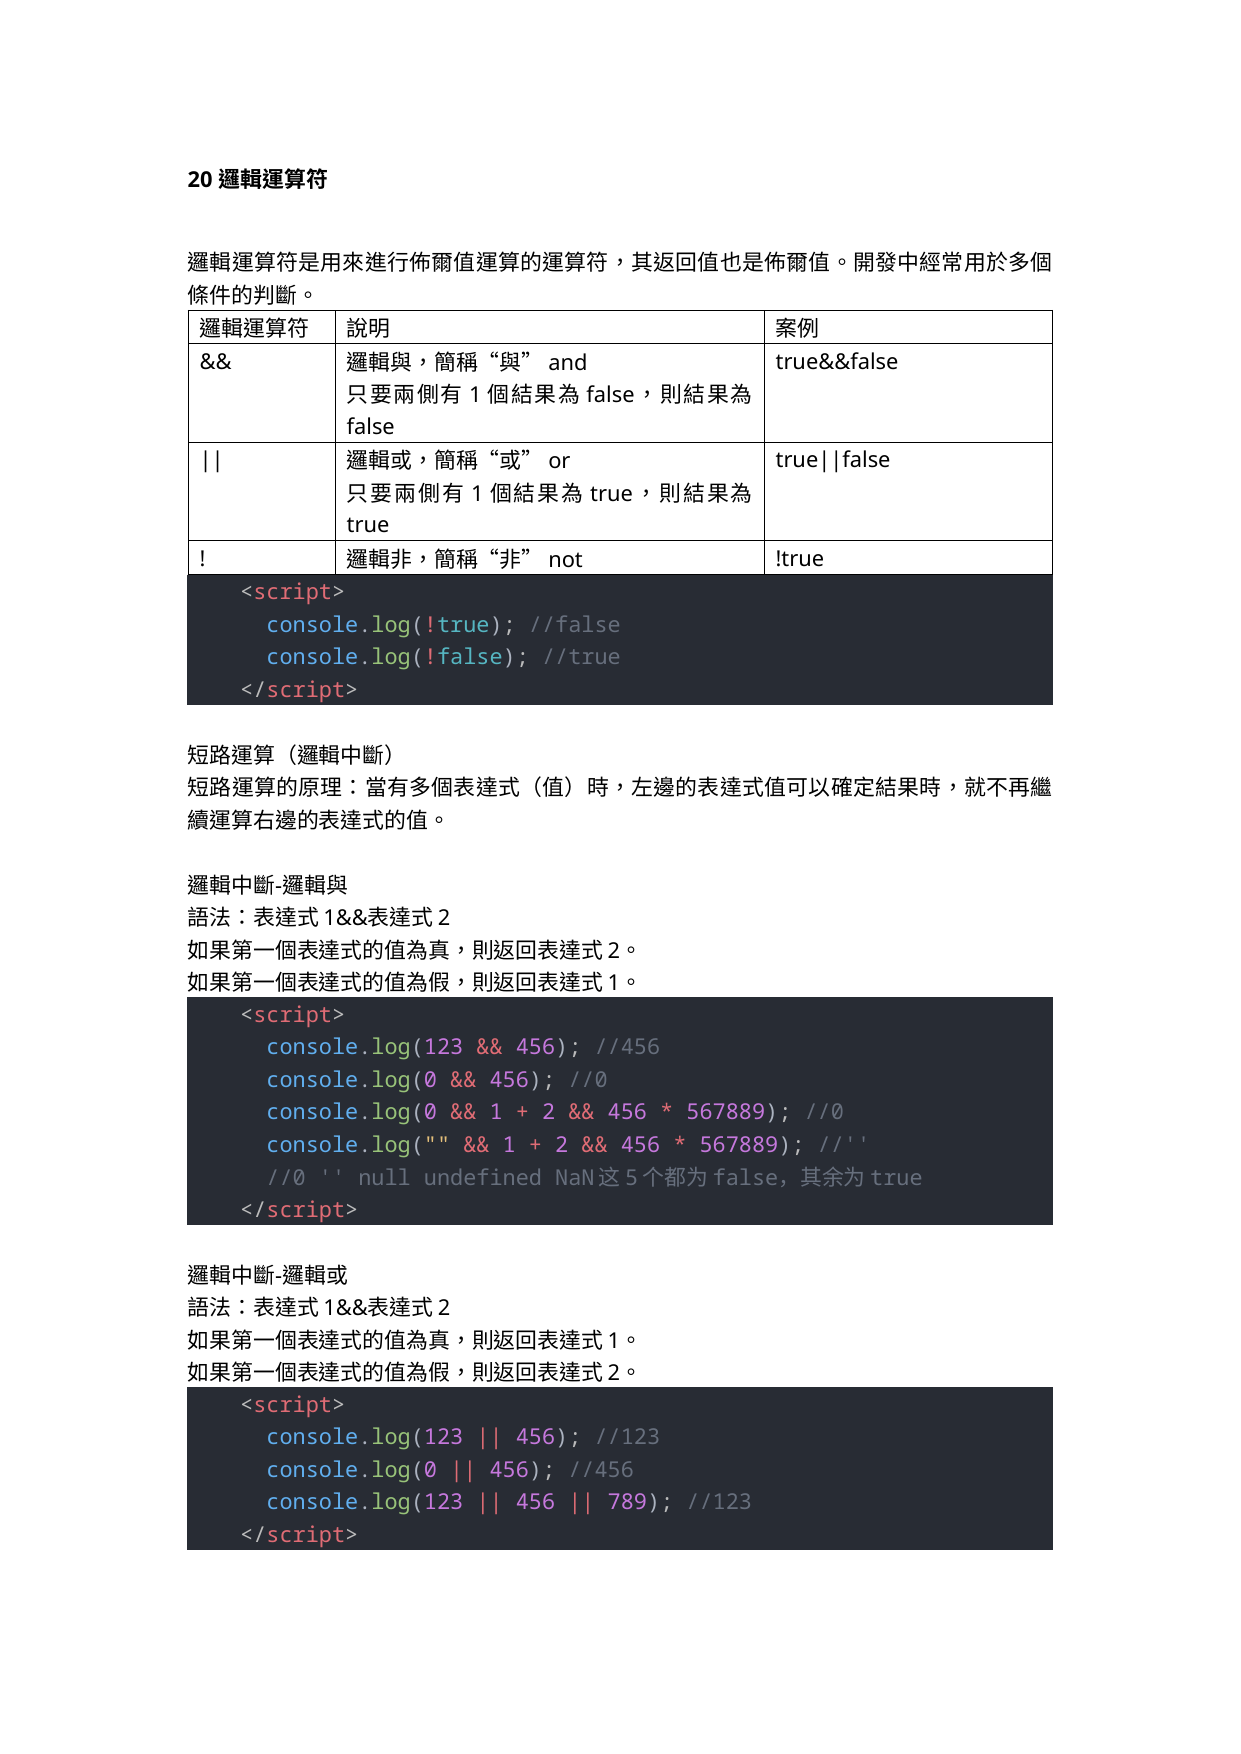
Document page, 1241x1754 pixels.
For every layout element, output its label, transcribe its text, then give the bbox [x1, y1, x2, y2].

table_cell && [189, 344, 335, 442]
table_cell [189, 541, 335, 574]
text 邏輯中斷-邏輯與 [187, 867, 1053, 900]
table_cell 邏輯或，簡稱“或” or 只要兩側有1個結果為true，則結果為true [336, 443, 764, 540]
text 邏輯中斷-邏輯或 [187, 1257, 1053, 1290]
text console.log(0 && 1 + 2 && 456 * 567889); //0 [187, 1095, 1053, 1127]
table_cell || [189, 443, 335, 540]
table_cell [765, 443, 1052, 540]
text console.log(0 && 456); //0 [187, 1062, 1053, 1095]
text <script> [187, 1387, 1053, 1420]
table_cell true&&false [765, 344, 1052, 442]
text 如果第一個表達式的值為假，則返回表達式1。 [187, 965, 1053, 997]
subtitle 20 邏輯運算符 [187, 162, 1053, 194]
text console.log(!true); //false [187, 607, 1053, 640]
text 邏輯運算符是用來進行佈爾值運算的運算符，其返回值也是佈爾值。開發中經常用於多個條件的判斷。 [187, 245, 1053, 310]
text console.log(123 && 456); //456 [187, 1030, 1053, 1062]
text 語法：表達式1&&表達式2 [187, 1290, 1053, 1322]
text <script> [187, 575, 1053, 607]
text </script> [187, 1192, 1053, 1225]
text console.log(123 || 456); //123 [187, 1420, 1053, 1452]
text console.log(123 || 456 || 789); //123 [187, 1485, 1053, 1517]
text 如果第一個表達式的值為假，則返回表達式2。 [187, 1355, 1053, 1387]
text console.log("" && 1 + 2 && 456 * 567889); //'' [187, 1127, 1053, 1160]
table_header 說明 [336, 311, 764, 343]
text </script> [187, 1517, 1053, 1550]
table_header 案例 [765, 311, 1052, 343]
text 如果第一個表達式的值為真，則返回表達式2。 [187, 932, 1053, 965]
table_header 邏輯運算符 [189, 311, 335, 343]
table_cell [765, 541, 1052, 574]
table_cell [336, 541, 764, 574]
text 如果第一個表達式的值為真，則返回表達式1。 [187, 1322, 1053, 1355]
text 短路運算的原理：當有多個表達式（值）時，左邊的表達式值可以確定結果時，就不再繼續運算右邊的表達式的值。 [187, 770, 1053, 835]
table_cell 邏輯與，簡稱“與” and 只要兩側有1個結果為false，則結果為false [336, 344, 764, 442]
text <script> [187, 997, 1053, 1030]
text //0 '' null undefined NaN这5个都为false，其余为true [187, 1160, 1053, 1192]
text console.log(0 || 456); //456 [187, 1452, 1053, 1485]
text </script> [187, 672, 1053, 705]
text 語法：表達式1&&表達式2 [187, 900, 1053, 932]
text 短路運算（邏輯中斷） [187, 737, 1053, 770]
text console.log(!false); //true [187, 640, 1053, 672]
